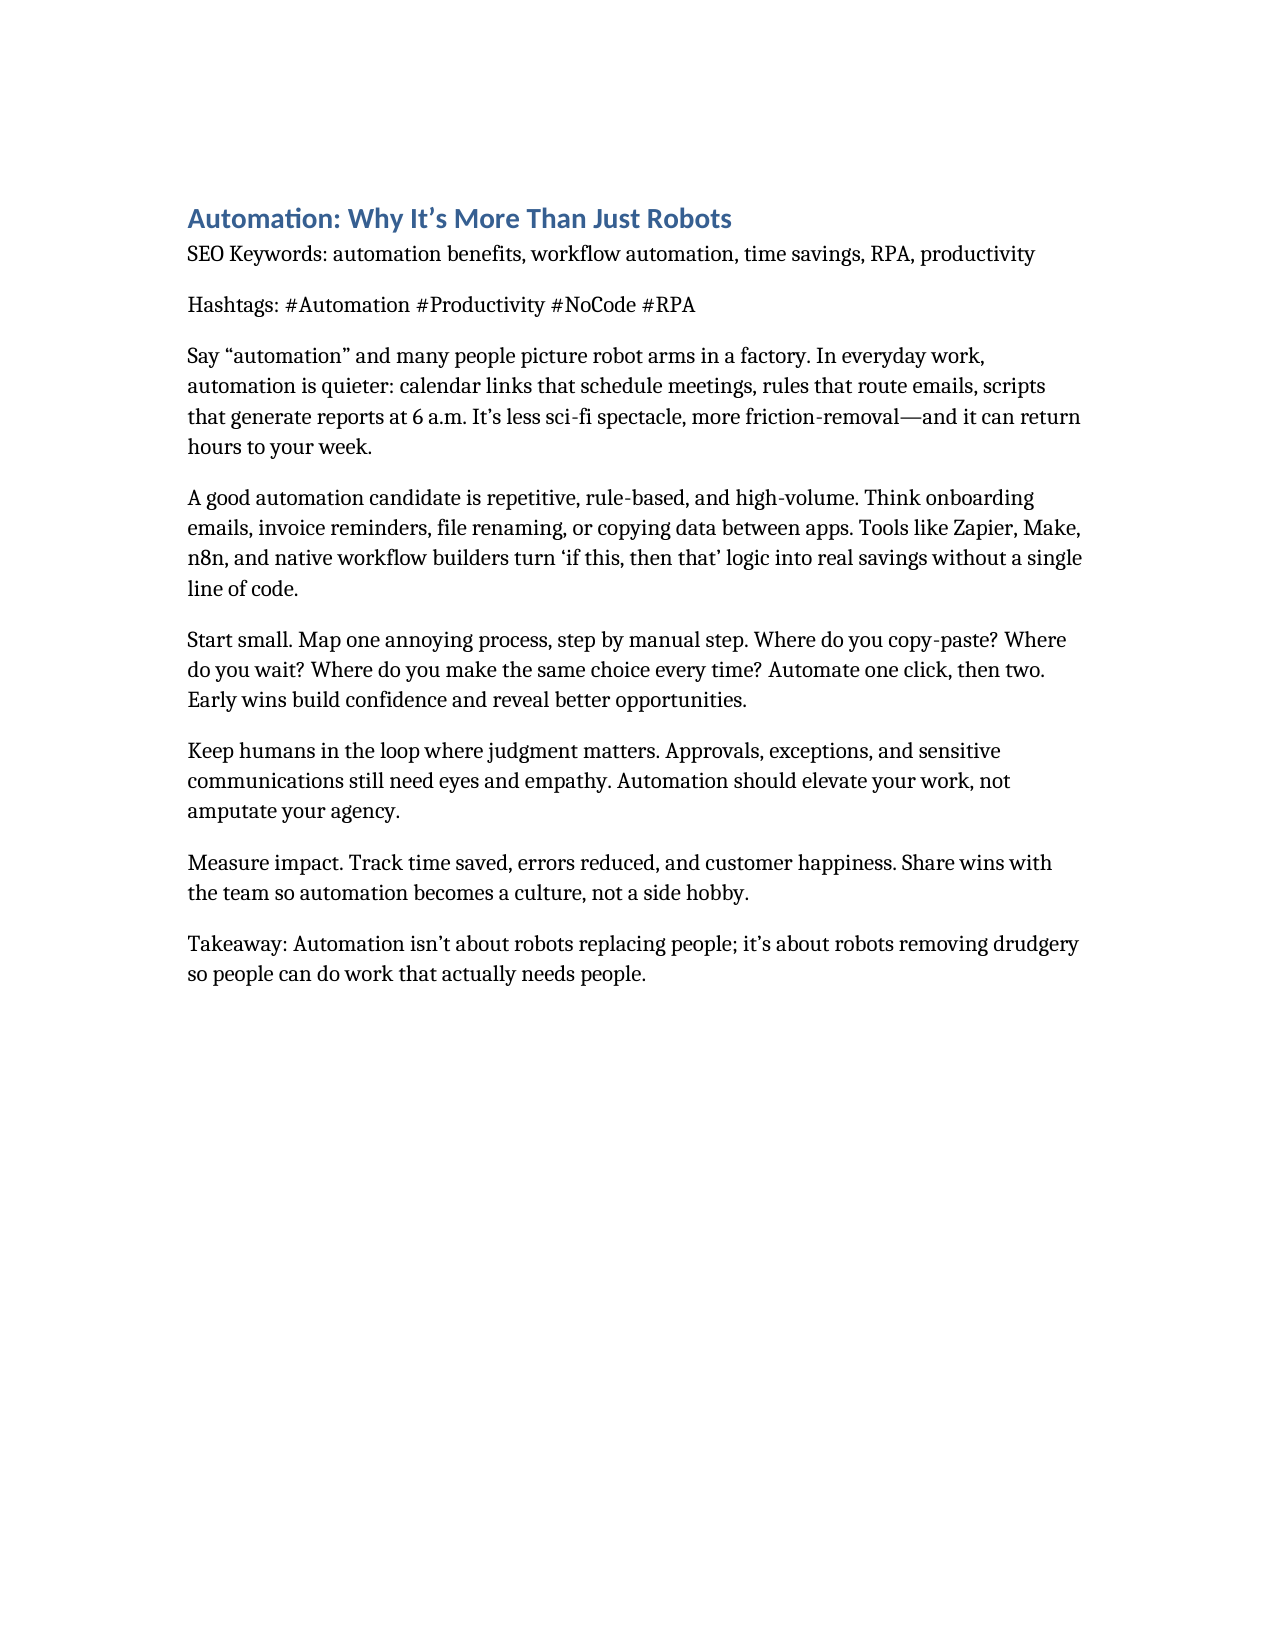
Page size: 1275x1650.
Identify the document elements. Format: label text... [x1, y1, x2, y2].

text Keep humans in the loop where judgment matters. Approvals, exceptions, and sensitive communications still need eyes and empathy. Automation should elevate your work, not amputate your agency. [187, 738, 1087, 824]
subtitle Automation: Why It’s More Than Just Robots [187, 200, 1087, 236]
text Takeaway: Automation isn’t about robots replacing people; it’s about robots removing drudgery so people can do work that actually needs people. [187, 931, 1087, 987]
text Hashtags: #Automation #Productivity #NoCode #RPA [187, 292, 1087, 318]
text Say “automation” and many people picture robot arms in a factory. In everyday work, automation is quieter: calendar links that schedule meetings, rules that route emails, scripts that generate reports at 6 a.m. It’s less sci‑fi spectacle, more friction‑removal—and it can return hours to your week. [187, 343, 1087, 460]
text Measure impact. Track time saved, errors reduced, and customer happiness. Share wins with the team so automation becomes a culture, not a side hobby. [187, 849, 1087, 906]
text Start small. Map one annoying process, step by manual step. Where do you copy‑paste? Where do you wait? Where do you make the same choice every time? Automate one click, then two. Early wins build confidence and reveal better opportunities. [187, 626, 1087, 713]
text SEO Keywords: automation benefits, workflow automation, time savings, RPA, productivity [187, 241, 1087, 267]
text A good automation candidate is repetitive, rule‑based, and high‑volume. Think onboarding emails, invoice reminders, file renaming, or copying data between apps. Tools like Zapier, Make, n8n, and native workflow builders turn ‘if this, then that’ logic into real savings without a single line of code. [187, 485, 1087, 602]
